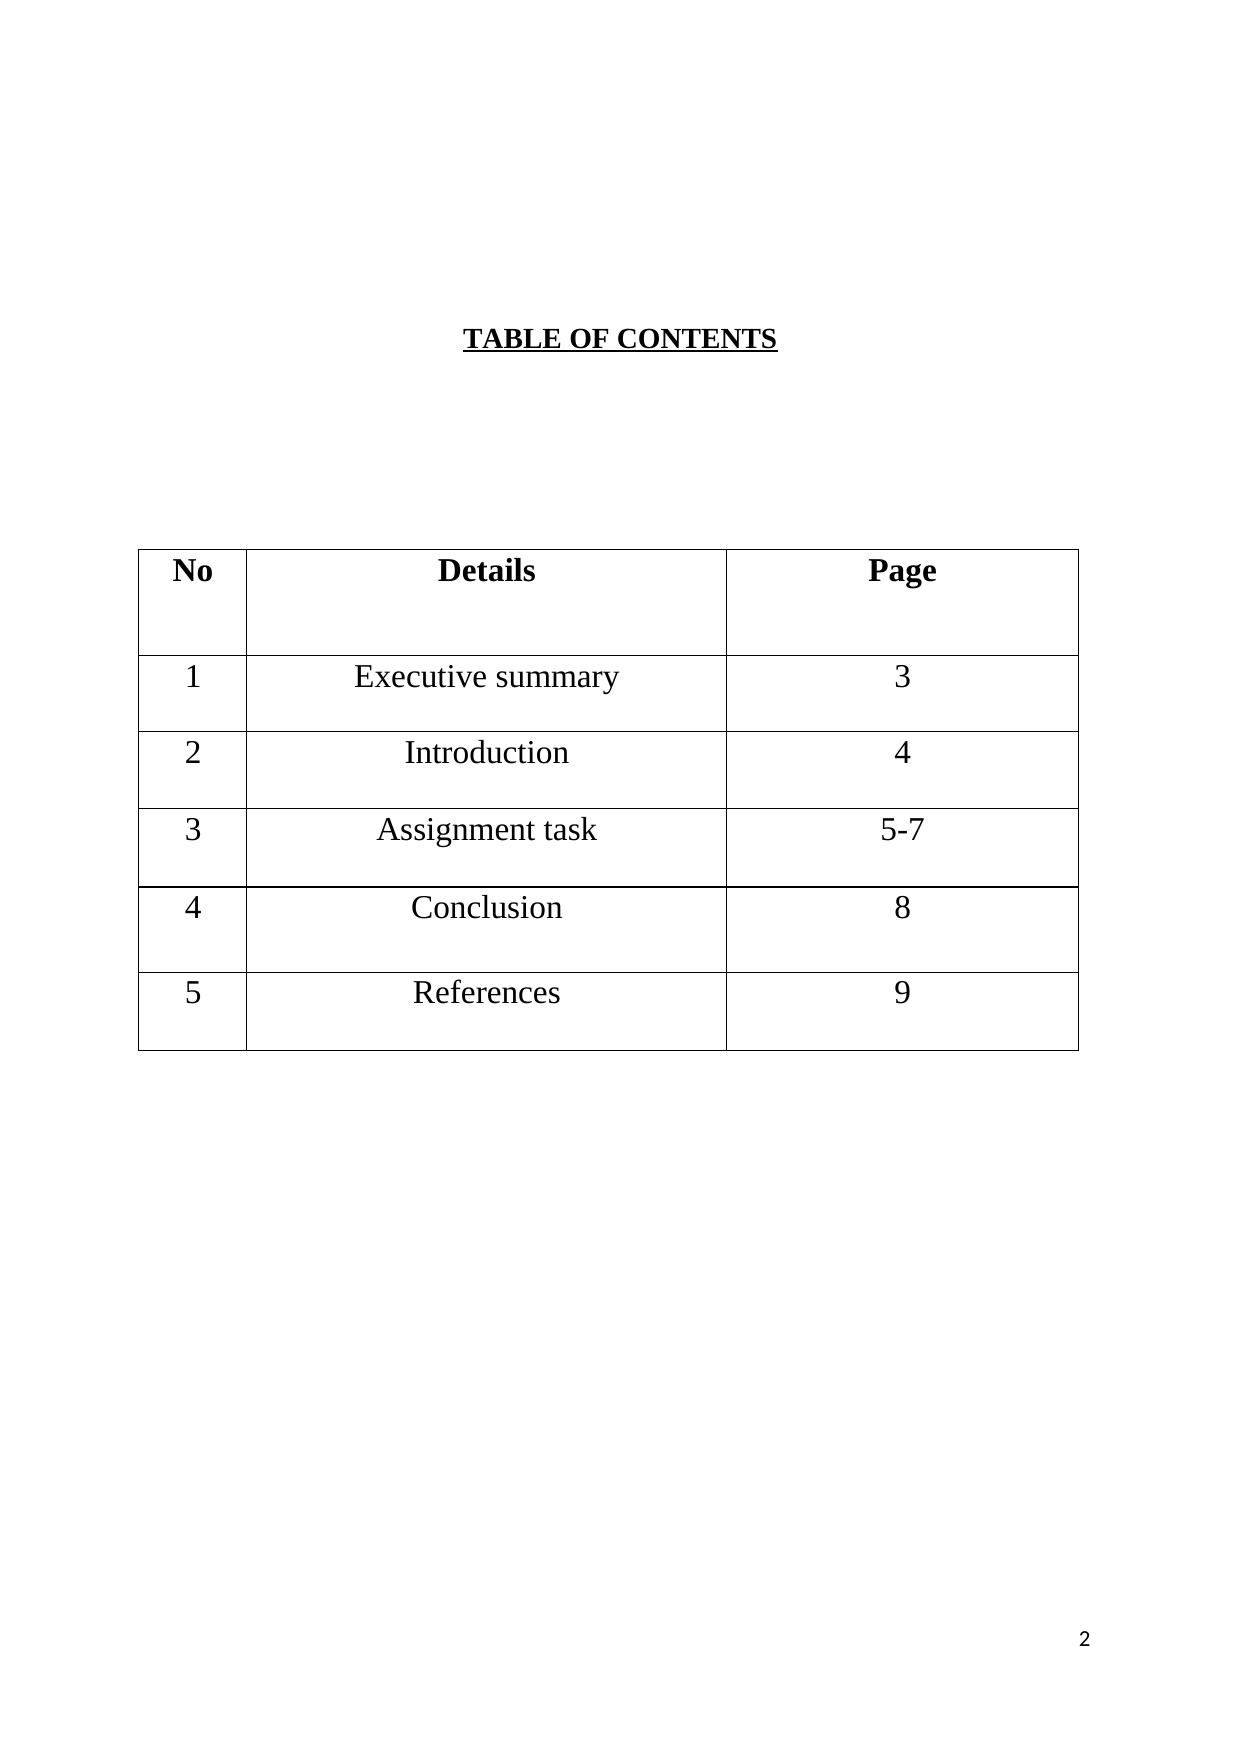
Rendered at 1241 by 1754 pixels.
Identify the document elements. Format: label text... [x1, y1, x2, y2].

table_cell Executive summary [247, 656, 726, 731]
table_cell 2 [139, 732, 246, 808]
table_cell References [247, 973, 726, 1050]
table_cell 3 [139, 809, 246, 886]
table_cell Assignment task [247, 809, 726, 886]
table_cell 9 [727, 973, 1078, 1050]
table_cell Introduction [247, 732, 726, 808]
table_cell 4 [727, 732, 1078, 808]
table_cell 8 [727, 888, 1078, 972]
table_cell 4 [139, 888, 246, 972]
table_cell Conclusion [247, 888, 726, 972]
table_cell 5 [139, 973, 246, 1050]
table_header Page [727, 550, 1078, 655]
table_cell 5-7 [727, 809, 1078, 886]
table_header No [139, 550, 246, 655]
table_header Details [247, 550, 726, 655]
table_cell 3 [727, 656, 1078, 731]
text TABLE OF CONTENTS [150, 321, 1090, 354]
table_cell 1 [139, 656, 246, 731]
